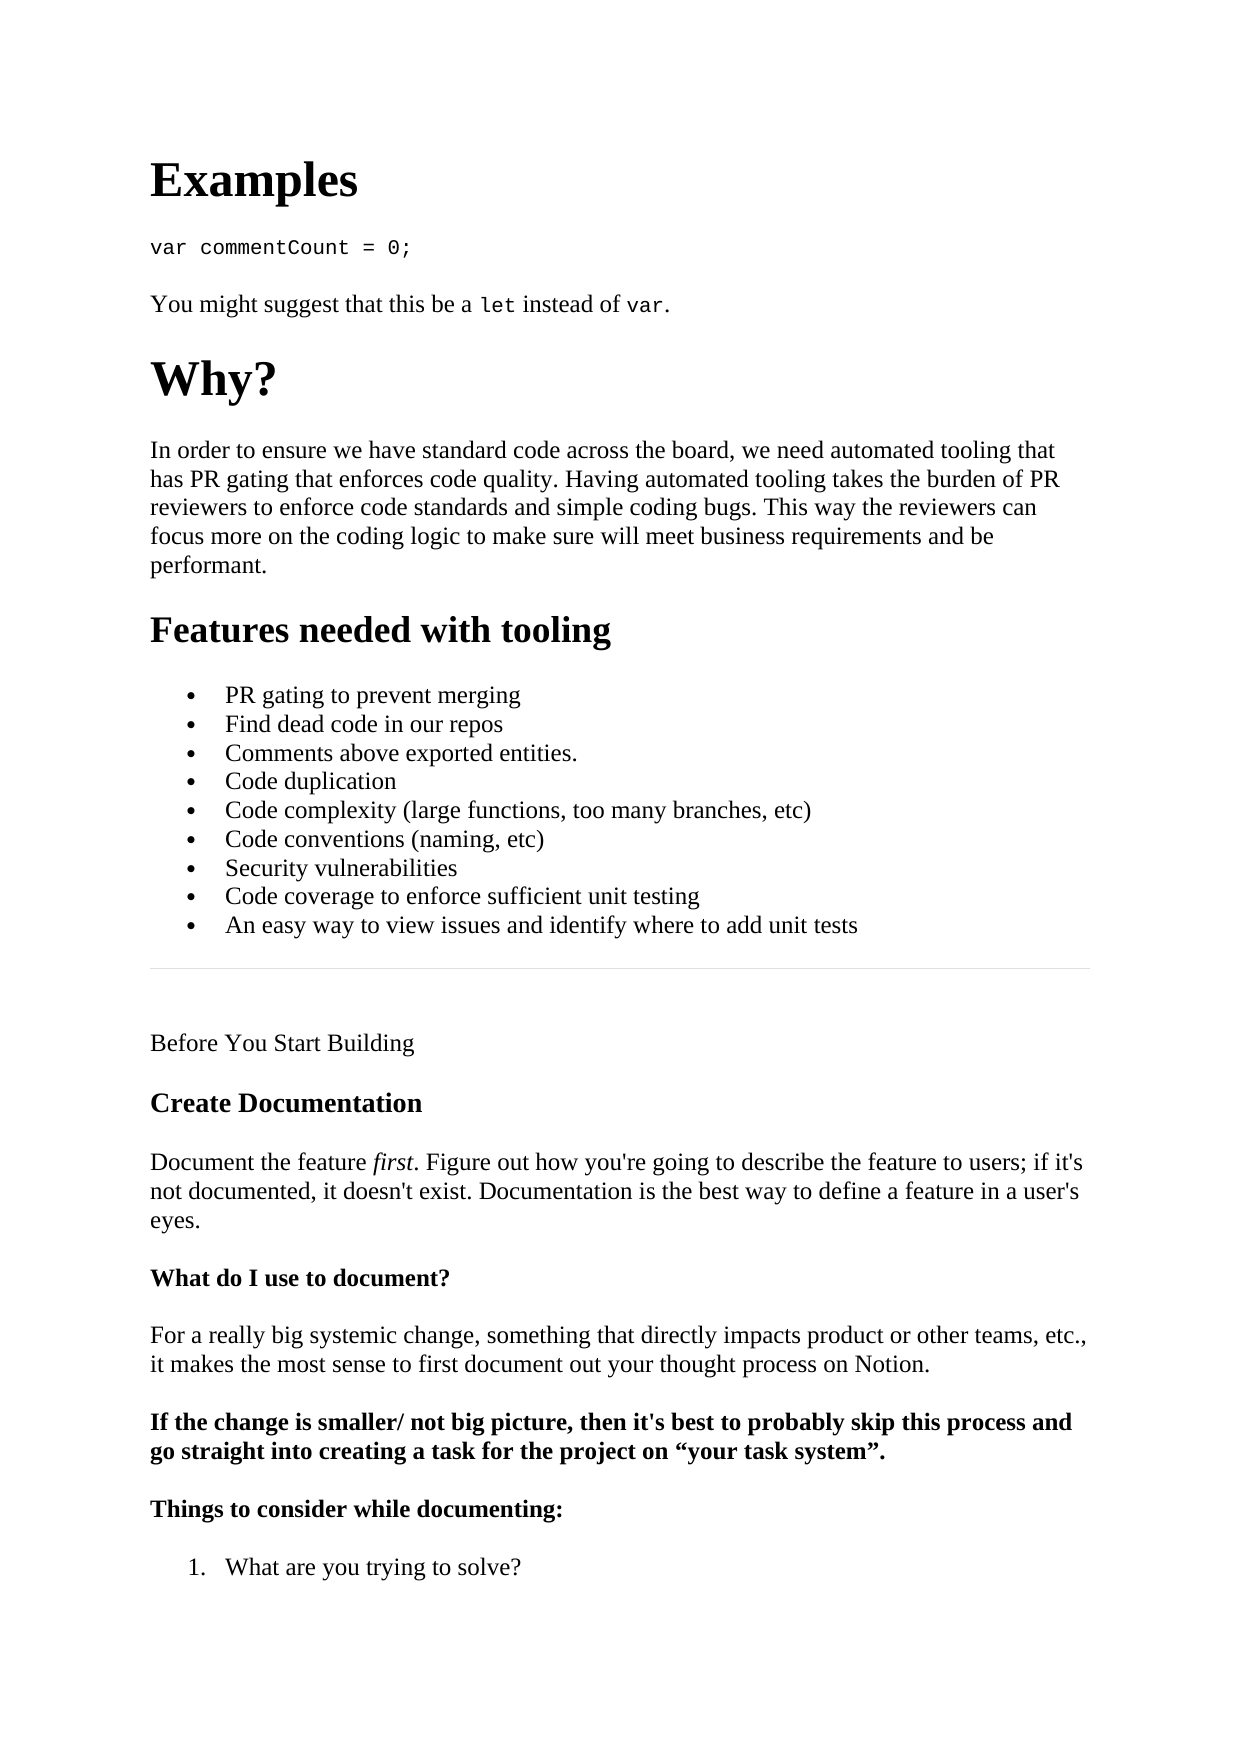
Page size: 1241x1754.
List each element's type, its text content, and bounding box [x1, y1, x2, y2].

list What are you trying to solve? [187, 1552, 1090, 1581]
list Security vulnerabilities [187, 853, 1090, 881]
text Document the feature first. Figure out how you're going to describe the feature to users; if it's not documented, it doesn't exist. Documentation is the best way to define a feature in a user's eyes. [150, 1147, 1090, 1233]
text Before You Start Building [150, 1028, 1090, 1056]
list Code complexity (large functions, too many branches, etc) [187, 795, 1090, 824]
text Features needed with tooling [150, 608, 1090, 651]
list Find dead code in our repos [187, 709, 1090, 738]
list An easy way to view issues and identify where to add unit tests [187, 910, 1090, 939]
text You might suggest that this be a let instead of var. [150, 289, 1090, 319]
text In order to ensure we have standard code across the board, we need automated tooling that has PR gating that enforces code quality. Having automated tooling takes the burden of PR reviewers to enforce code standards and simple coding bugs. This way the reviewers can focus more on the coding logic to make sure will meet business requirements and be performant. [150, 435, 1090, 579]
text var commentCount = 0; [150, 237, 1090, 260]
text What do I use to document? [150, 1263, 1090, 1291]
text Create Documentation [150, 1086, 1090, 1118]
text Why? [150, 348, 1090, 406]
text For a really big systemic change, something that directly impacts product or other teams, etc., it makes the most sense to first document out your thought process on Notion. [150, 1321, 1090, 1378]
list Code conventions (naming, etc) [187, 824, 1090, 853]
text Examples [150, 150, 1090, 207]
text Things to consider while documenting: [150, 1494, 1090, 1523]
list Code duplication [187, 766, 1090, 795]
list Code coverage to enforce sufficient unit testing [187, 881, 1090, 910]
list Comments above exported entities. [187, 738, 1090, 766]
list PR gating to prevent merging [187, 680, 1090, 709]
text If the change is smaller/ not big picture, then it's best to probably skip this process and go straight into creating a task for the project on “your task system”. [150, 1407, 1090, 1465]
